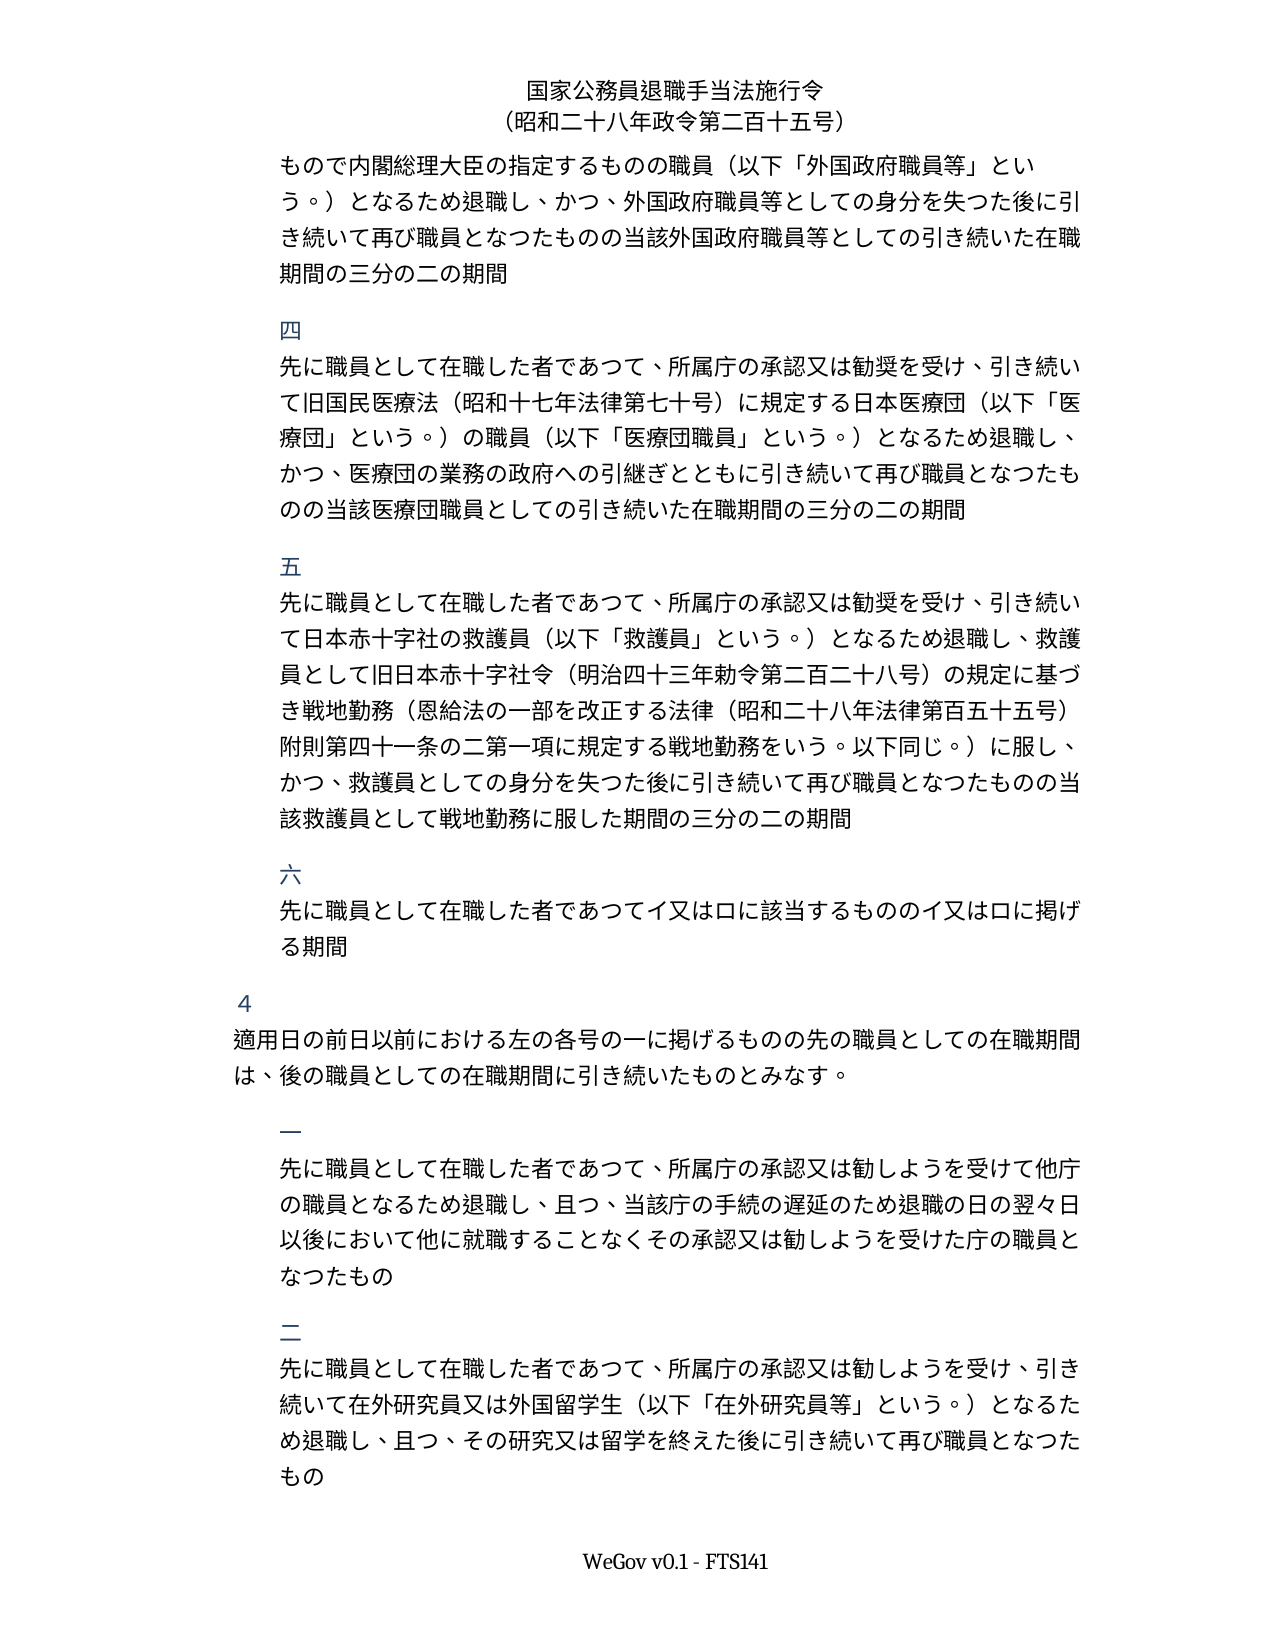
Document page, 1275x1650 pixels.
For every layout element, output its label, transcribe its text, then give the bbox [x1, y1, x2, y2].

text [279, 150, 1087, 289]
subtitle 六 [279, 859, 1087, 891]
text 先に職員として在職した者であつてイ又はロに該当するもののイ又はロに掲げる期間 [279, 895, 1087, 962]
subtitle 一 [279, 1117, 1087, 1148]
text 適用日の前日以前における左の各号の一に掲げるものの先の職員としての在職期間は、後の職員としての在職期間に引き続いたものとみなす。 [233, 1024, 1087, 1091]
subtitle 四 [279, 314, 1087, 346]
subtitle ４ [233, 988, 1087, 1019]
text 先に職員として在職した者であつて、所属庁の承認又は勧奨を受け、引き続いて旧国民医療法（昭和十七年法律第七十号）に規定する日本医療団（以下「医療団」という。）の職員（以下「医療団職員」という。）となるため退職し、かつ、医療団の業務の政府への引継ぎとともに引き続いて再び職員となつたものの当該医療団職員としての引き続いた在職期間の三分の二の期間 [279, 351, 1087, 526]
text 先に職員として在職した者であつて、所属庁の承認又は勧しようを受けて他庁の職員となるため退職し、且つ、当該庁の手続の遅延のため退職の日の翌々日以後において他に就職することなくその承認又は勧しようを受けた庁の職員となつたもの [279, 1153, 1087, 1292]
subtitle 五 [279, 551, 1087, 582]
text 先に職員として在職した者であつて、所属庁の承認又は勧奨を受け、引き続いて日本赤十字社の救護員（以下「救護員」という。）となるため退職し、救護員として旧日本赤十字社令（明治四十三年勅令第二百二十八号）の規定に基づき戦地勤務（恩給法の一部を改正する法律（昭和二十八年法律第百五十五号）附則第四十一条の二第一項に規定する戦地勤務をいう。以下同じ。）に服し、かつ、救護員としての身分を失つた後に引き続いて再び職員となつたものの当該救護員として戦地勤務に服した期間の三分の二の期間 [279, 587, 1087, 834]
subtitle 二 [279, 1317, 1087, 1348]
text 先に職員として在職した者であつて、所属庁の承認又は勧しようを受け、引き続いて在外研究員又は外国留学生（以下「在外研究員等」という。）となるため退職し、且つ、その研究又は留学を終えた後に引き続いて再び職員となつたもの [279, 1353, 1087, 1492]
